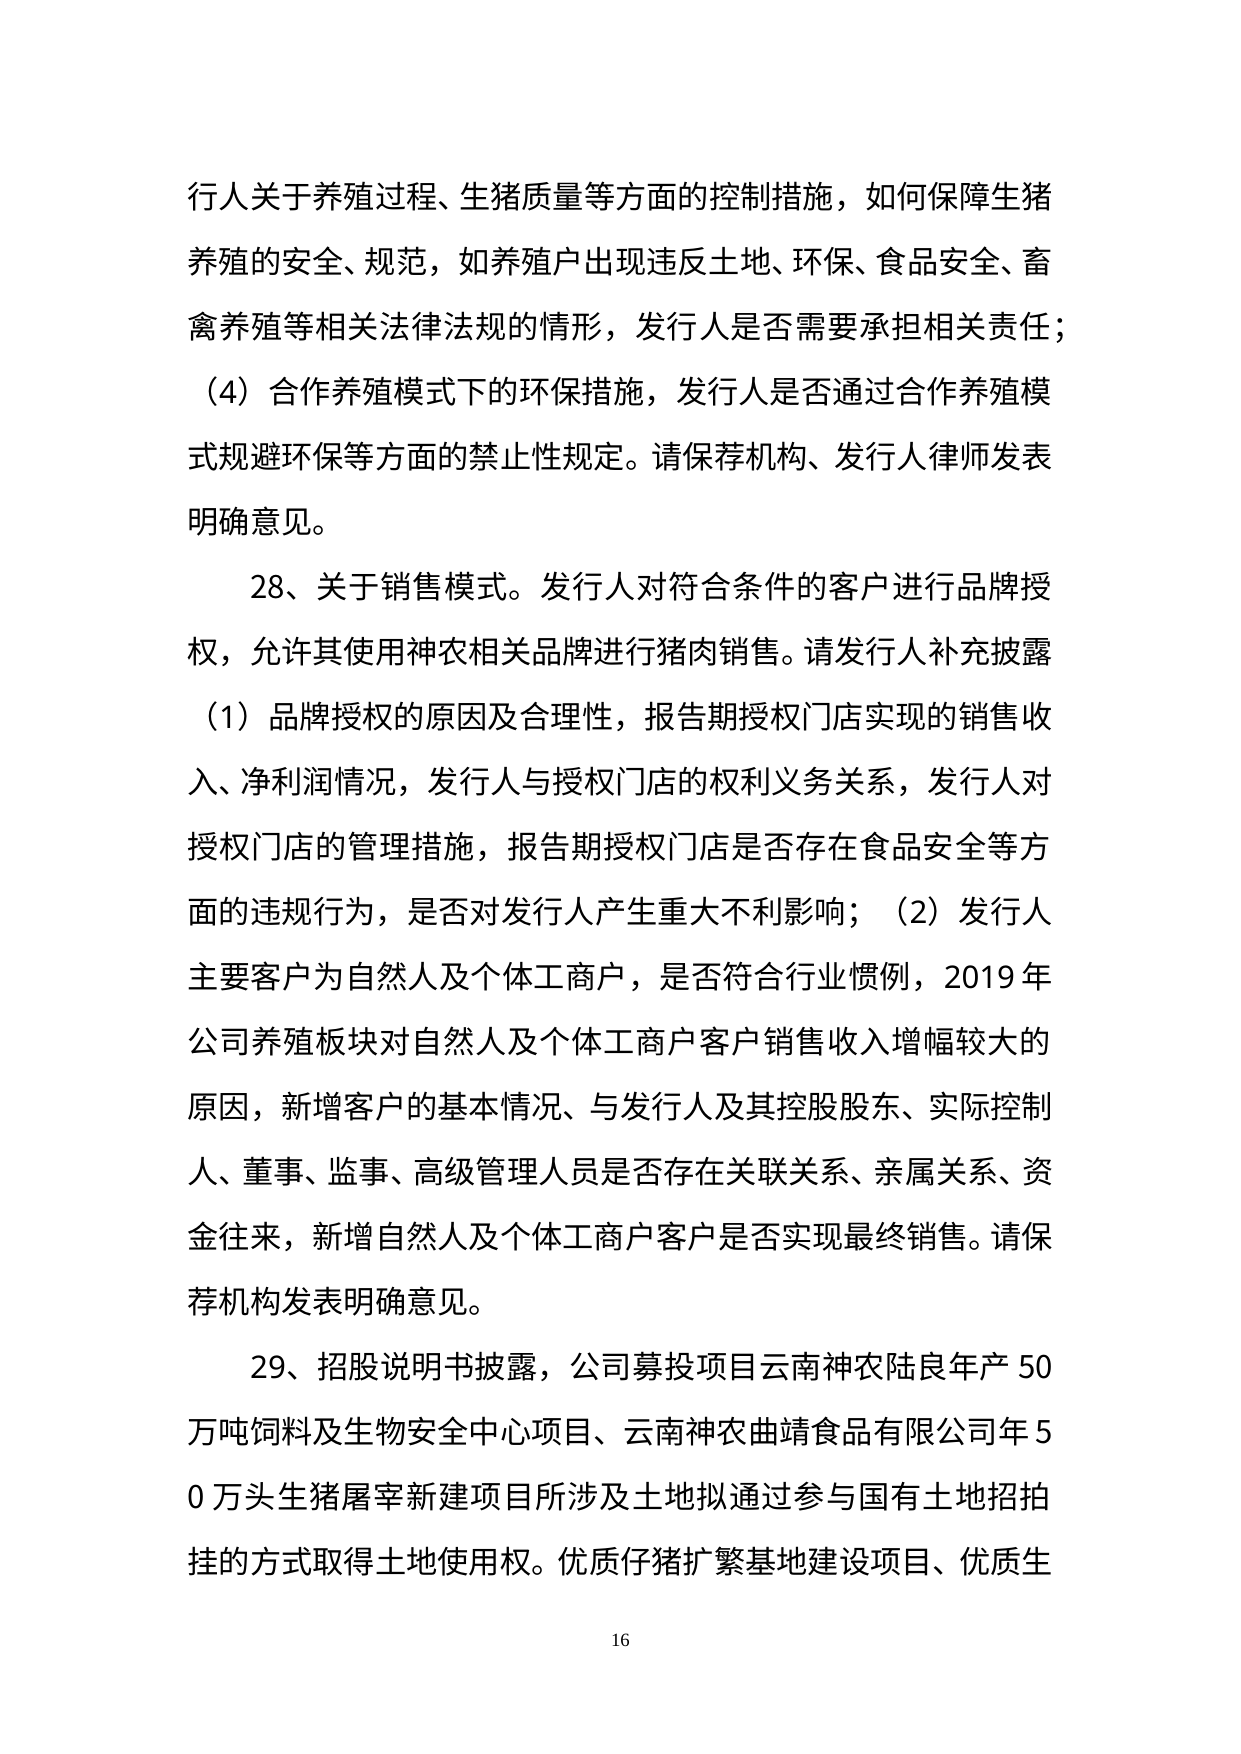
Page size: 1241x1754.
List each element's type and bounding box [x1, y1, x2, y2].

list [187, 162, 1053, 877]
list [187, 877, 1053, 1592]
